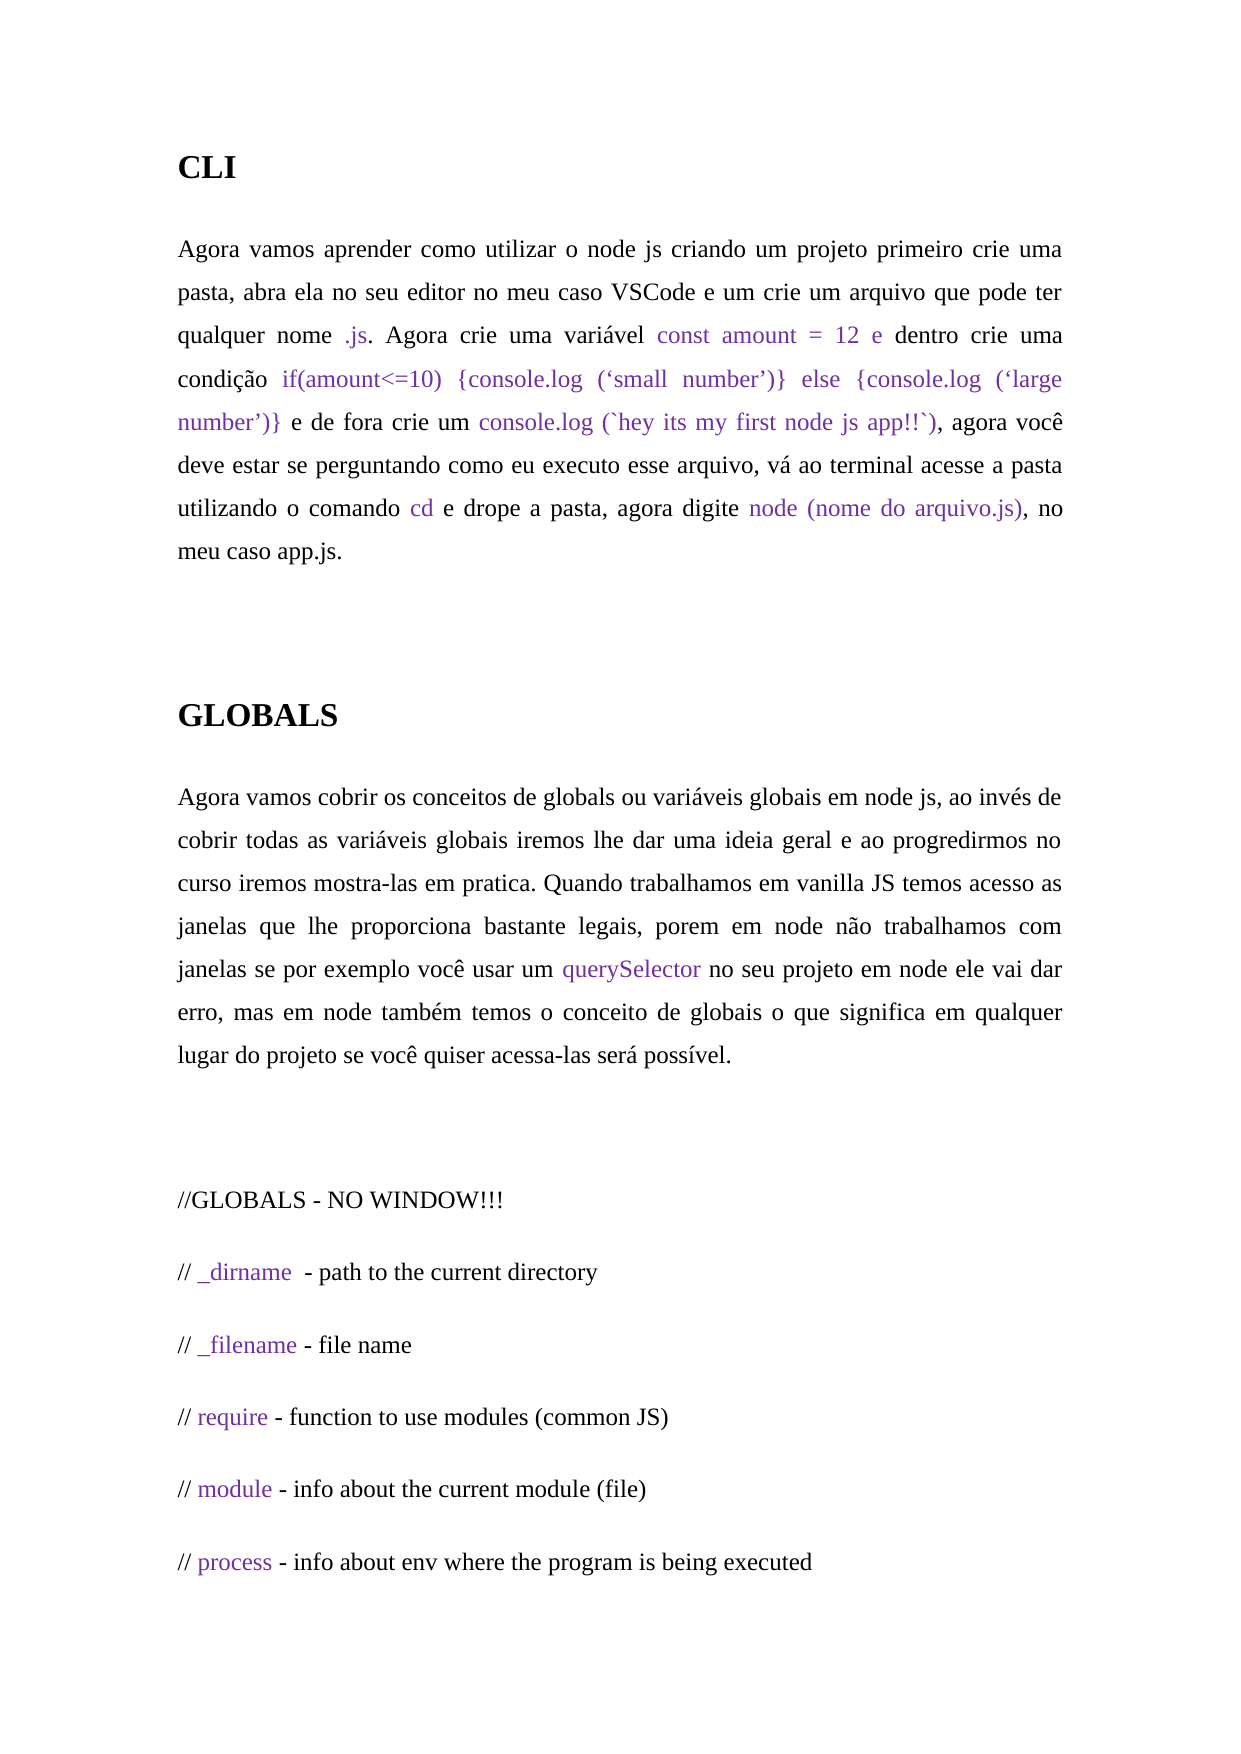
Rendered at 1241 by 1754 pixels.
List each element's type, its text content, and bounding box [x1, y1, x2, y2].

text // _dirname - path to the current directory [177, 1257, 1063, 1286]
text // require - function to use modules (common JS) [177, 1402, 1063, 1431]
text // process - info about env where the program is being executed [177, 1547, 1063, 1575]
text Agora vamos cobrir os conceitos de globals ou variáveis globais em node js, ao invés de cobrir todas as variáveis globais iremos lhe dar uma ideia geral e ao progredirmos no curso iremos mostra-las em pratica. Quando trabalhamos em vanilla JS temos acesso as janelas que lhe proporciona bastante legais, porem em node não trabalhamos com janelas se por exemplo você usar um querySelector no seu projeto em node ele vai dar erro, mas em node também temos o conceito de globais o que significa em qualquer lugar do projeto se você quiser acessa-las será possível. [177, 782, 1063, 1069]
text //GLOBALS - NO WINDOW!!! [177, 1185, 1063, 1214]
text // module - info about the current module (file) [177, 1474, 1063, 1503]
text GLOBALS [177, 695, 1063, 733]
text Agora vamos aprender como utilizar o node js criando um projeto primeiro crie uma pasta, abra ela no seu editor no meu caso VSCode e um crie um arquivo que pode ter qualquer nome .js. Agora crie uma variável const amount = 12 e dentro crie uma condição if(amount<=10) {console.log (‘small number’)} else {console.log (‘large number’)} e de fora crie um console.log (`hey its my first node js app!!`), agora você deve estar se perguntando como eu executo esse arquivo, vá ao terminal acesse a pasta utilizando o comando cd e drope a pasta, agora digite node (nome do arquivo.js), no meu caso app.js. [177, 234, 1063, 565]
text CLI [177, 148, 1063, 186]
text // _filename - file name [177, 1330, 1063, 1358]
